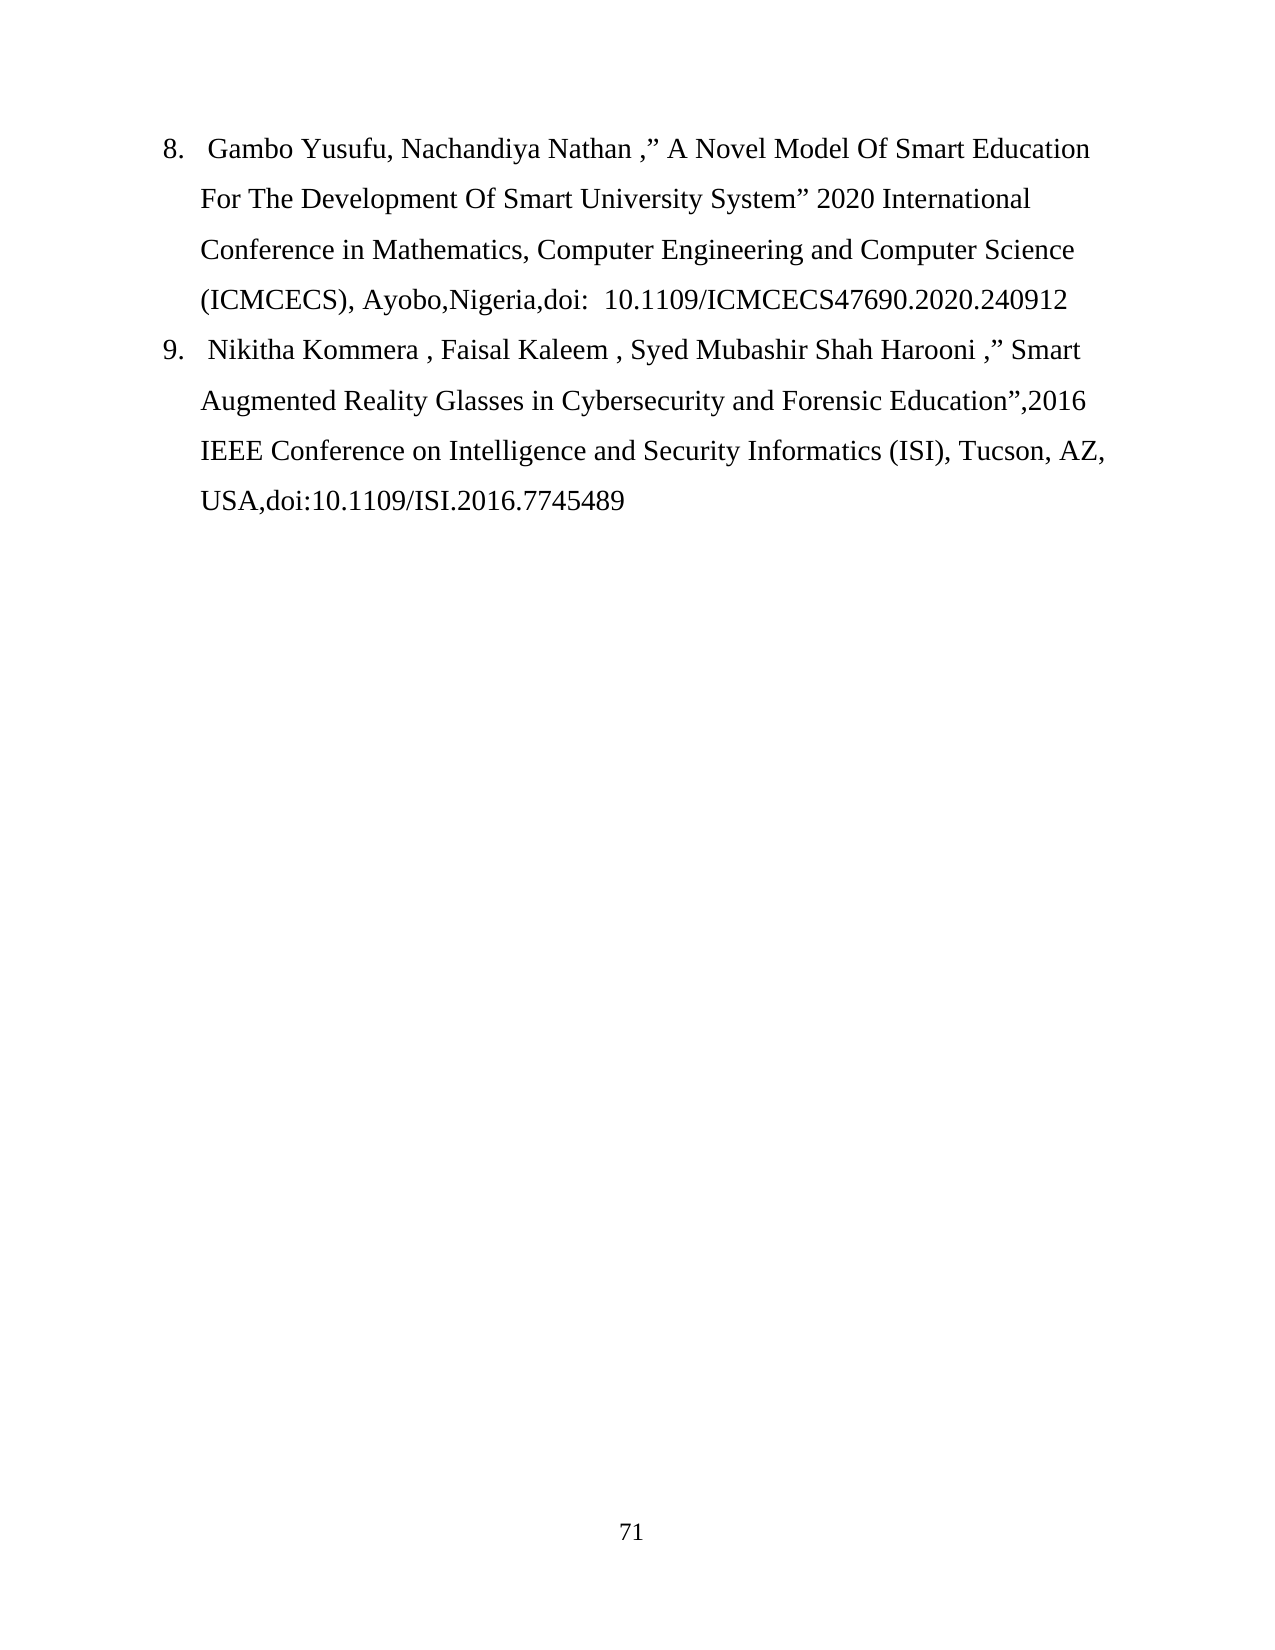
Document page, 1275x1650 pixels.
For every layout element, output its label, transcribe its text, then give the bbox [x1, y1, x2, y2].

list Gambo Yusufu, Nachandiya Nathan ,” A Novel Model Of Smart Education For The Development Of Smart University System” 2020 International Conference in Mathematics, Computer Engineering and Computer Science (ICMCECS), Ayobo,Nigeria,doi: 10.1109/ICMCECS47690.2020.240912 [163, 131, 1137, 316]
list Nikitha Kommera , Faisal Kaleem , Syed Mubashir Shah Harooni ,” Smart Augmented Reality Glasses in Cybersecurity and Forensic Education”,2016 IEEE Conference on Intelligence and Security Informatics (ISI), Tucson, AZ, USA,doi:10.1109/ISI.2016.7745489 [163, 332, 1137, 517]
